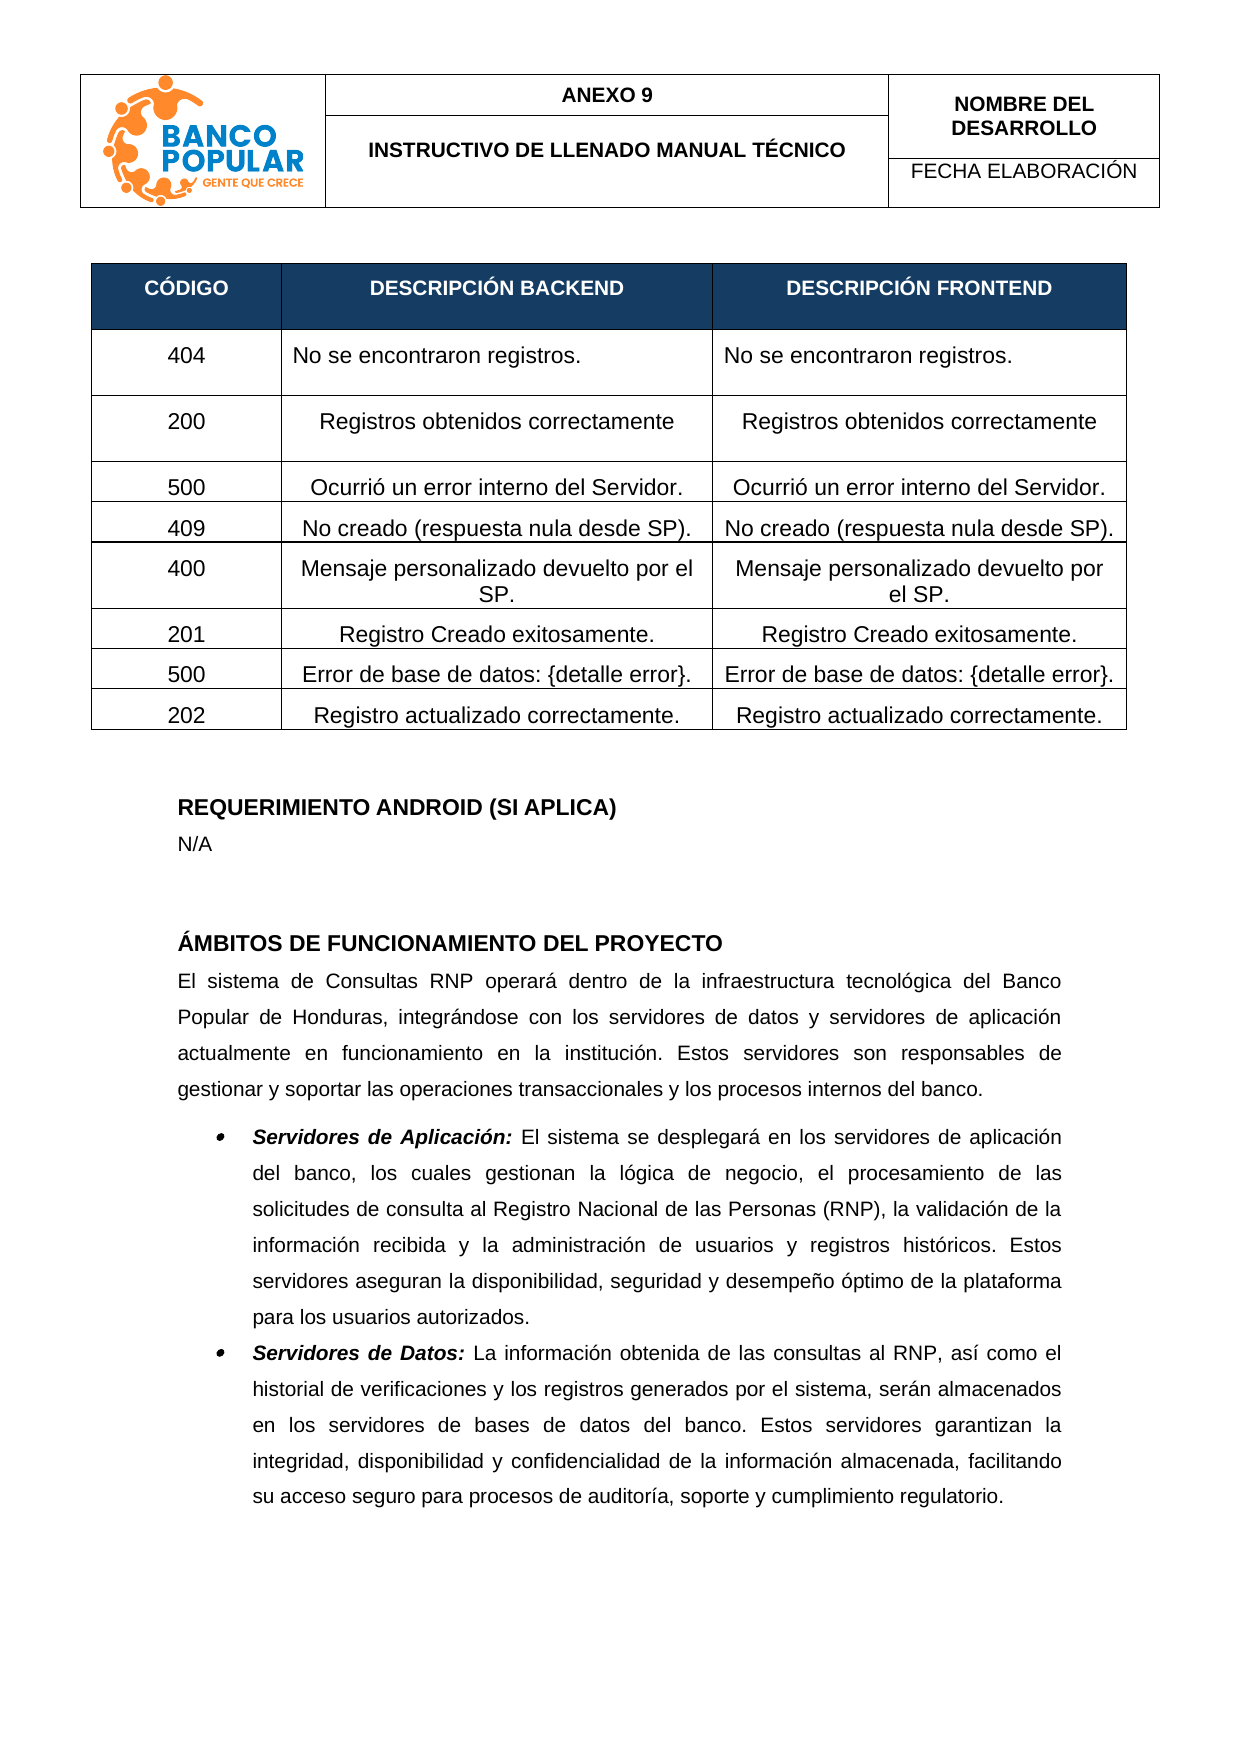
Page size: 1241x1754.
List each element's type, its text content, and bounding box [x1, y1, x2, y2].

table_cell No creado (respuesta nula desde SP). [282, 502, 712, 541]
subtitle REQUERIMIENTO ANDROID (SI APLICA) [177, 793, 1063, 820]
table_cell Mensaje personalizado devuelto por el SP. [713, 543, 1126, 608]
table_cell Registro Creado exitosamente. [713, 609, 1126, 648]
table_cell No se encontraron registros. [713, 330, 1126, 395]
list Servidores de Datos: La información obtenida de las consultas al RNP, así como el historial de verificaciones y los registros generados por el sistema, serán almacenados en los servidores de bases de datos del banco. Estos servidores garantizan la integridad, disponibilidad y confidencialidad de la información almacenada, facilitando su acceso seguro para procesos de auditoría, soporte y cumplimiento regulatorio. [215, 1341, 1063, 1508]
table_cell No se encontraron registros. [282, 330, 712, 395]
table_header DESCRIPCIÓN FRONTEND [713, 264, 1126, 329]
picture [103, 75, 304, 206]
table_header DESCRIPCIÓN BACKEND [282, 264, 712, 329]
subtitle ÁMBITOS DE FUNCIONAMIENTO DEL PROYECTO [177, 930, 1063, 956]
table_cell Registro actualizado correctamente. [282, 689, 712, 728]
table_cell Error de base de datos: {detalle error}. [282, 649, 712, 688]
table_cell 500 [92, 649, 281, 688]
text El sistema de Consultas RNP operará dentro de la infraestructura tecnológica del Banco Popular de Honduras, integrándose con los servidores de datos y servidores de aplicación actualmente en funcionamiento en la institución. Estos servidores son responsables de gestionar y soportar las operaciones transaccionales y los procesos internos del banco. [177, 968, 1063, 1100]
table_cell No creado (respuesta nula desde SP). [713, 502, 1126, 541]
table_cell Mensaje personalizado devuelto por el SP. [282, 543, 712, 608]
table_cell Registro Creado exitosamente. [282, 609, 712, 648]
table_cell Registro actualizado correctamente. [713, 689, 1126, 728]
table_cell Registros obtenidos correctamente [713, 396, 1126, 461]
table_cell 404 [92, 330, 281, 395]
table_cell 201 [92, 609, 281, 648]
table_cell 500 [92, 462, 281, 501]
table_header CÓDIGO [92, 264, 281, 329]
table_cell 202 [92, 689, 281, 728]
table_cell 409 [92, 502, 281, 541]
table_cell Registros obtenidos correctamente [282, 396, 712, 461]
table_cell 200 [92, 396, 281, 461]
table_cell 400 [92, 543, 281, 608]
table_cell Ocurrió un error interno del Servidor. [713, 462, 1126, 501]
table_cell Error de base de datos: {detalle error}. [713, 649, 1126, 688]
text N/A [177, 832, 1063, 856]
table_cell Ocurrió un error interno del Servidor. [282, 462, 712, 501]
list Servidores de Aplicación: El sistema se desplegará en los servidores de aplicación del banco, los cuales gestionan la lógica de negocio, el procesamiento de las solicitudes de consulta al Registro Nacional de las Personas (RNP), la validación de la información recibida y la administración de usuarios y registros históricos. Estos servidores aseguran la disponibilidad, seguridad y desempeño óptimo de la plataforma para los usuarios autorizados. [215, 1125, 1063, 1328]
